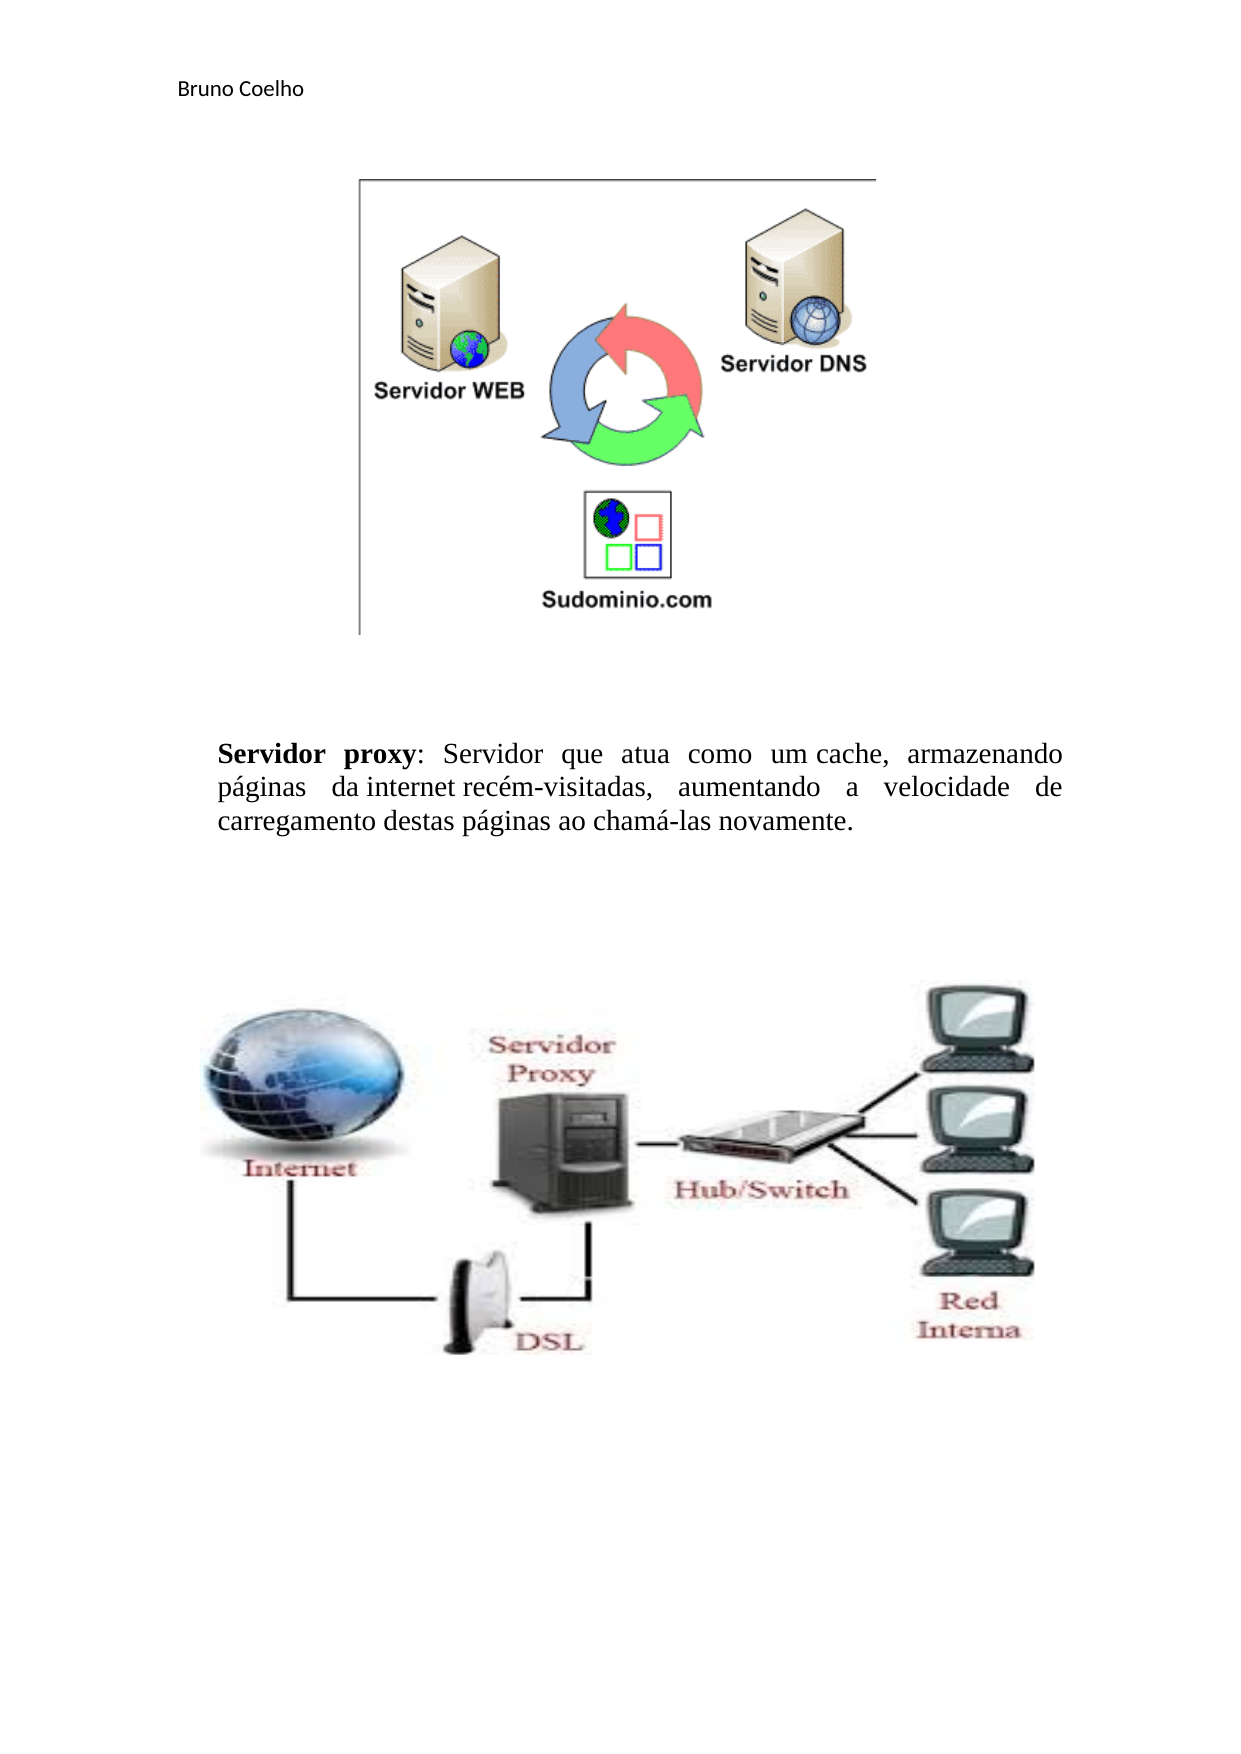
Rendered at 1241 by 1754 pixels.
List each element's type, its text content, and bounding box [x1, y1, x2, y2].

picture [199, 980, 1035, 1355]
picture [358, 179, 877, 635]
text Servidor proxy: Servidor que atua como um cache, armazenando páginas da internet recém-visitadas, aumentando a velocidade de carregamento destas páginas ao chamá-las novamente. [217, 736, 1063, 837]
